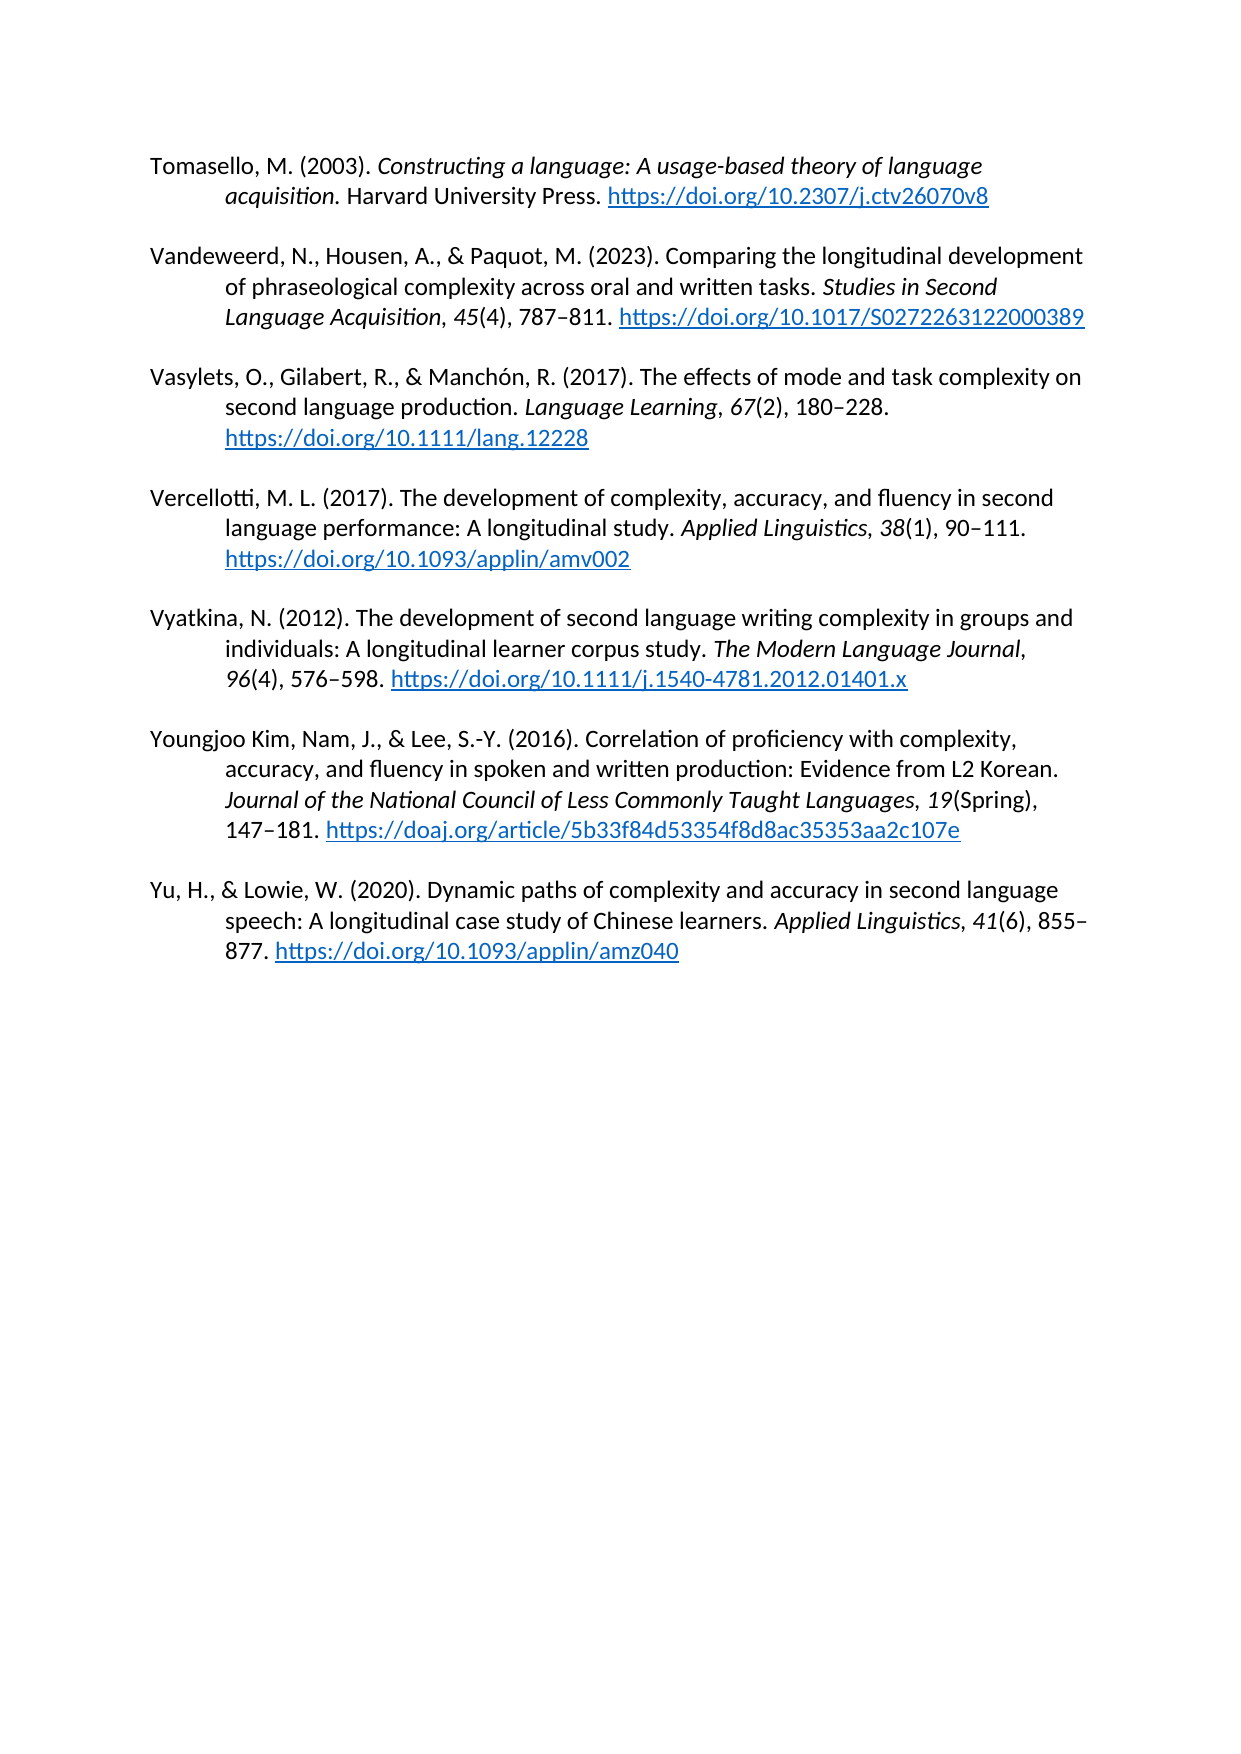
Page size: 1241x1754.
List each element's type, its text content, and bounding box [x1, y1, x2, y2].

text Tomasello, M. (2003). Constructing a language: A usage-based theory of language acquisition. Harvard University Press. https://doi.org/10.2307/j.ctv26070v8 [150, 150, 1090, 211]
text Vasylets, O., Gilabert, R., & Manchón, R. (2017). The effects of mode and task complexity on second language production. Language Learning, 67(2), 180–228. https://doi.org/10.1111/lang.12228 [150, 361, 1090, 452]
text Yu, H., & Lowie, W. (2020). Dynamic paths of complexity and accuracy in second language speech: A longitudinal case study of Chinese learners. Applied Linguistics, 41(6), 855–877. https://doi.org/10.1093/applin/amz040 [150, 874, 1090, 966]
text Youngjoo Kim, Nam, J., & Lee, S.-Y. (2016). Correlation of proficiency with complexity, accuracy, and fluency in spoken and written production: Evidence from L2 Korean. Journal of the National Council of Less Commonly Taught Languages, 19(Spring), 147–181. https://doaj.org/article/5b33f84d53354f8d8ac35353aa2c107e [150, 723, 1090, 845]
text Vyatkina, N. (2012). The development of second language writing complexity in groups and individuals: A longitudinal learner corpus study. The Modern Language Journal, 96(4), 576–598. https://doi.org/10.1111/j.1540-4781.2012.01401.x [150, 602, 1090, 694]
text Vercellotti, M. L. (2017). The development of complexity, accuracy, and fluency in second language performance: A longitudinal study. Applied Linguistics, 38(1), 90–111. https://doi.org/10.1093/applin/amv002 [150, 482, 1090, 573]
text Vandeweerd, N., Housen, A., & Paquot, M. (2023). Comparing the longitudinal development of phraseological complexity across oral and written tasks. Studies in Second Language Acquisition, 45(4), 787–811. https://doi.org/10.1017/S0272263122000389 [150, 240, 1090, 332]
